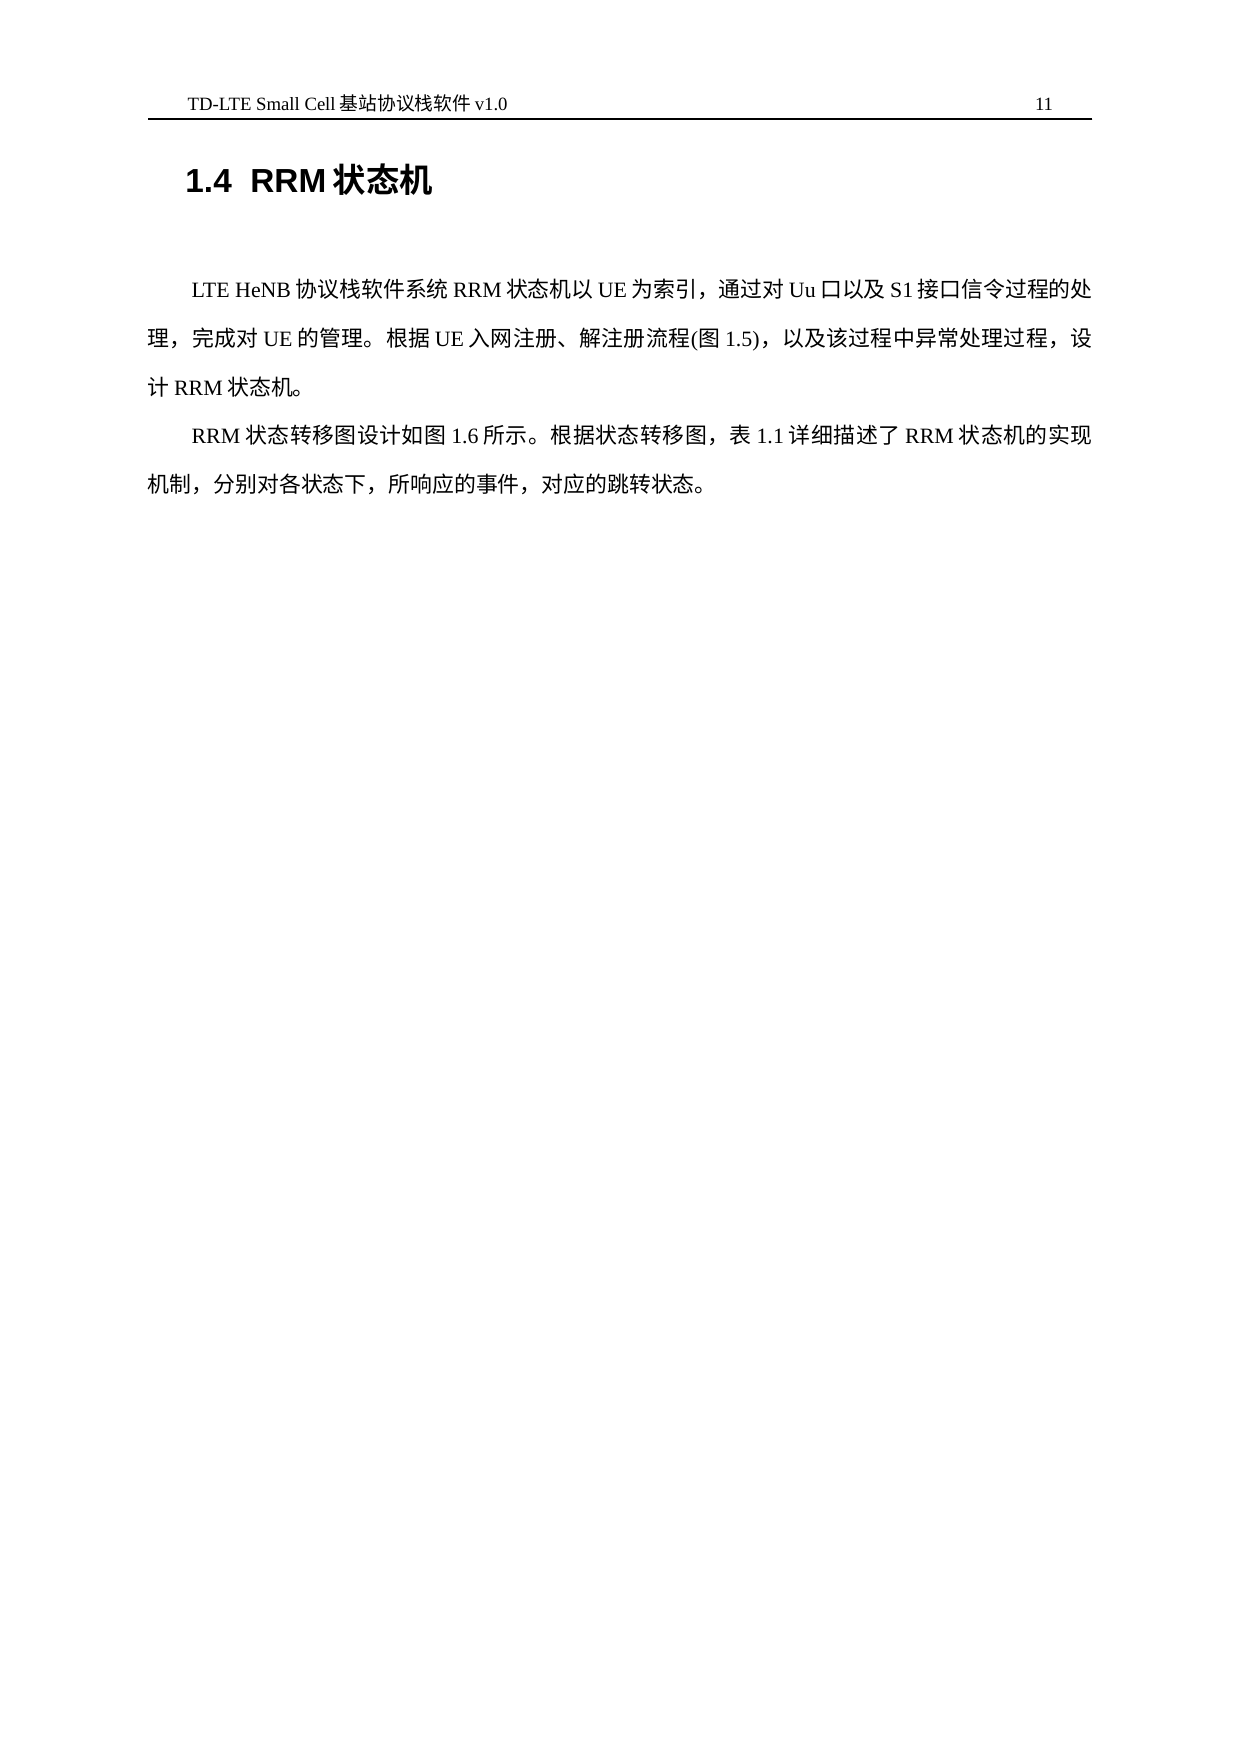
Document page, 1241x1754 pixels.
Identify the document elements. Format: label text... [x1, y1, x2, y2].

text RRM状态转移图设计如图1.6所示。根据状态转移图，表1.1详细描述了RRM状态机的实现机制，分别对各状态下，所响应的事件，对应的跳转状态。 [148, 418, 1092, 499]
text LTE HeNB协议栈软件系统RRM状态机以UE为索引，通过对Uu口以及S1接口信令过程的处理，完成对UE的管理。根据UE入网注册、解注册流程(图1.5)，以及该过程中异常处理过程，设计RRM状态机。 [148, 272, 1092, 402]
subtitle 1.4 RRM状态机 [185, 147, 1092, 212]
